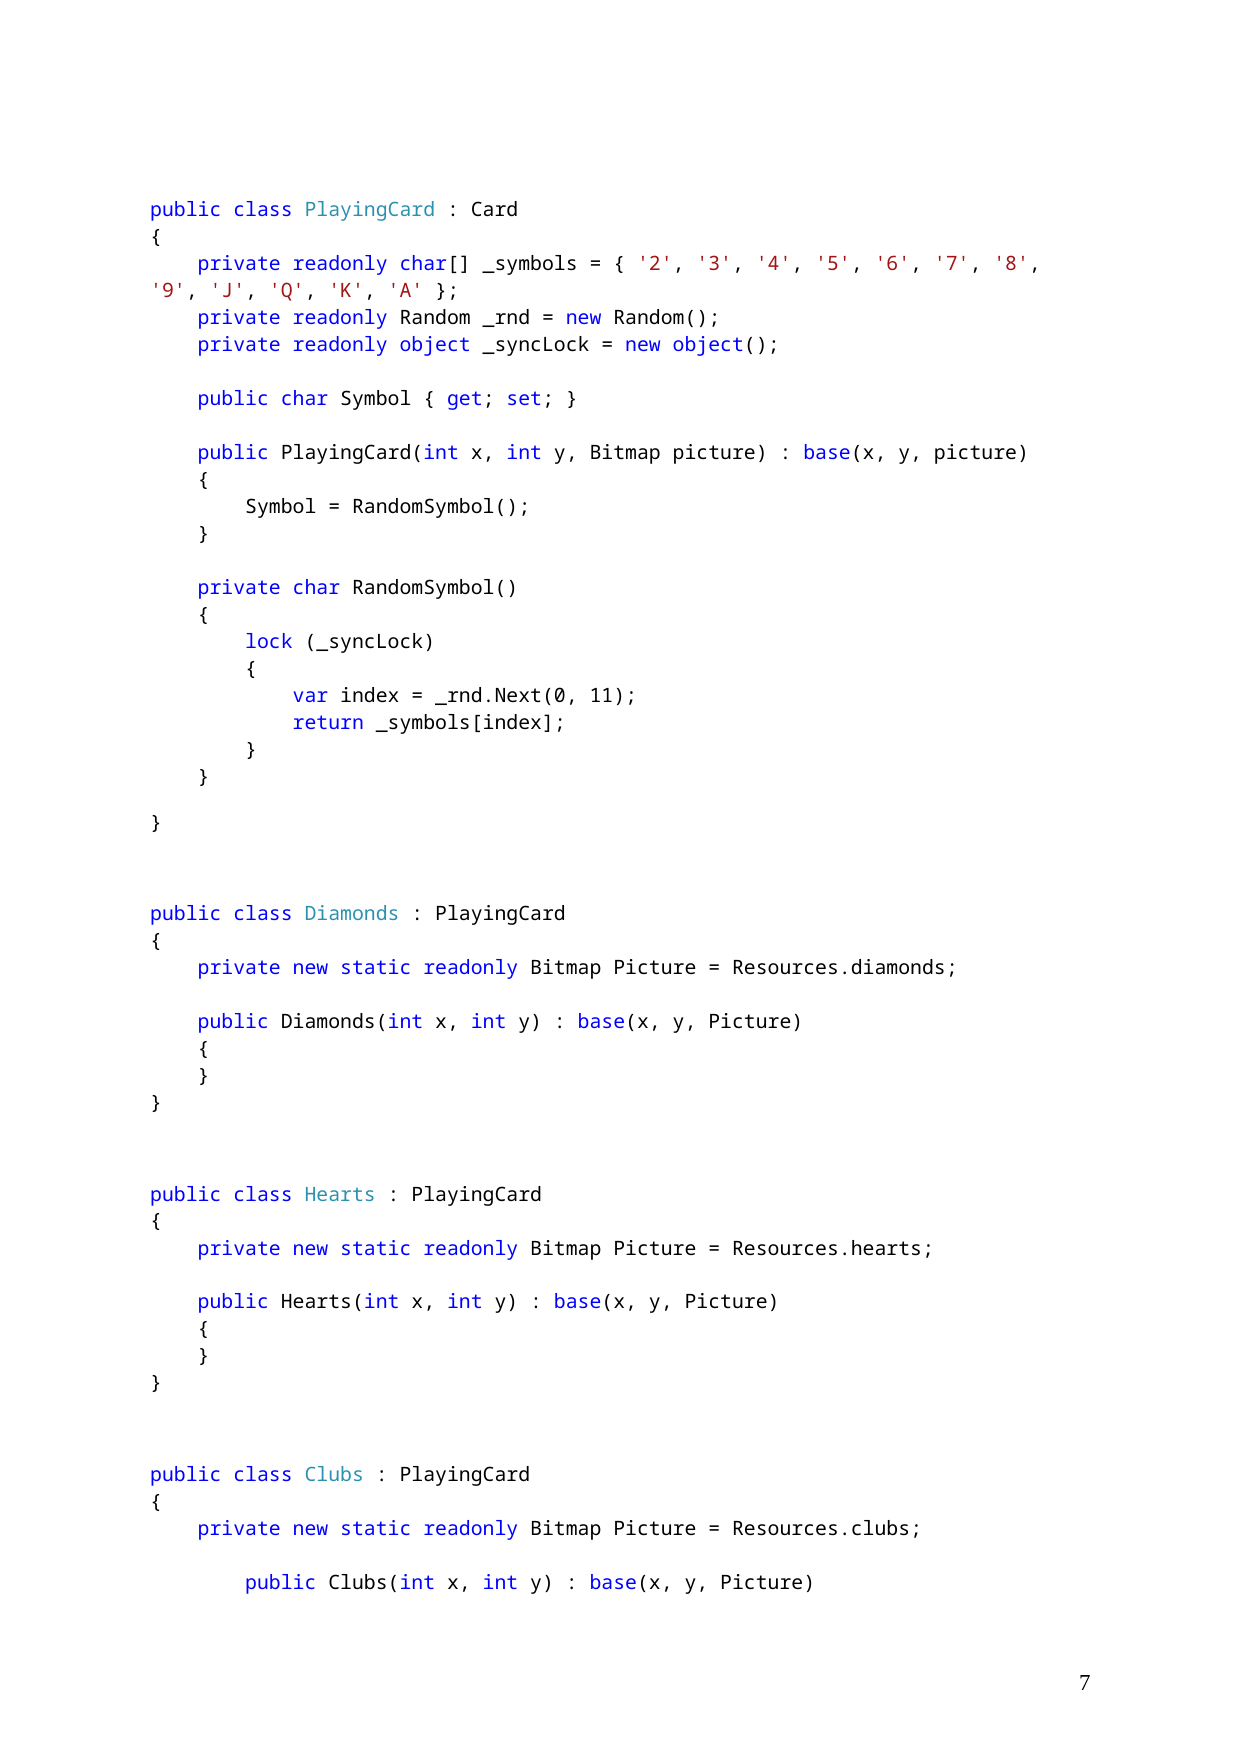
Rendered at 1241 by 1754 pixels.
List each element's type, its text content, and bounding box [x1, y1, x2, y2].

text public Hearts(int x, int y) : base(x, y, Picture) [150, 1288, 1090, 1315]
text private new static readonly Bitmap Picture = Resources.hearts; [150, 1234, 1090, 1261]
text public Diamonds(int x, int y) : base(x, y, Picture) [150, 1007, 1090, 1034]
text public PlayingCard(int x, int y, Bitmap picture) : base(x, y, picture) [150, 438, 1090, 466]
text } [150, 519, 1090, 546]
text { [150, 654, 1090, 681]
text } [150, 735, 1090, 762]
text lock (_syncLock) [150, 627, 1090, 654]
text private new static readonly Bitmap Picture = Resources.clubs; [150, 1514, 1090, 1541]
text public class Clubs : PlayingCard [150, 1460, 1090, 1487]
text private readonly Random _rnd = new Random(); [150, 304, 1090, 331]
text { [150, 1207, 1090, 1234]
text public class Hearts : PlayingCard [150, 1180, 1090, 1207]
text var index = _rnd.Next(0, 11); [150, 681, 1090, 708]
text } [150, 1088, 1090, 1115]
text } [150, 1342, 1090, 1369]
text Symbol = RandomSymbol(); [150, 492, 1090, 519]
text return _symbols[index]; [150, 708, 1090, 735]
text { [150, 600, 1090, 627]
text public char Symbol { get; set; } [150, 384, 1090, 412]
text { [150, 1315, 1090, 1342]
text public class PlayingCard : Card [150, 196, 1090, 223]
text } [150, 1369, 1090, 1396]
text } [150, 808, 1090, 835]
text public Clubs(int x, int y) : base(x, y, Picture) [150, 1568, 1090, 1595]
text } [150, 1061, 1090, 1088]
text { [150, 1034, 1090, 1061]
text { [150, 1487, 1090, 1514]
text private char RandomSymbol() [150, 573, 1090, 600]
text { [150, 926, 1090, 953]
text private new static readonly Bitmap Picture = Resources.diamonds; [150, 953, 1090, 980]
text private readonly object _syncLock = new object(); [150, 331, 1090, 358]
text } [150, 762, 1090, 789]
text { [150, 223, 1090, 250]
text { [150, 466, 1090, 492]
text private readonly char[] _symbols = { '2', '3', '4', '5', '6', '7', '8', '9', 'J', 'Q', 'K', 'A' }; [150, 250, 1090, 304]
text public class Diamonds : PlayingCard [150, 899, 1090, 926]
